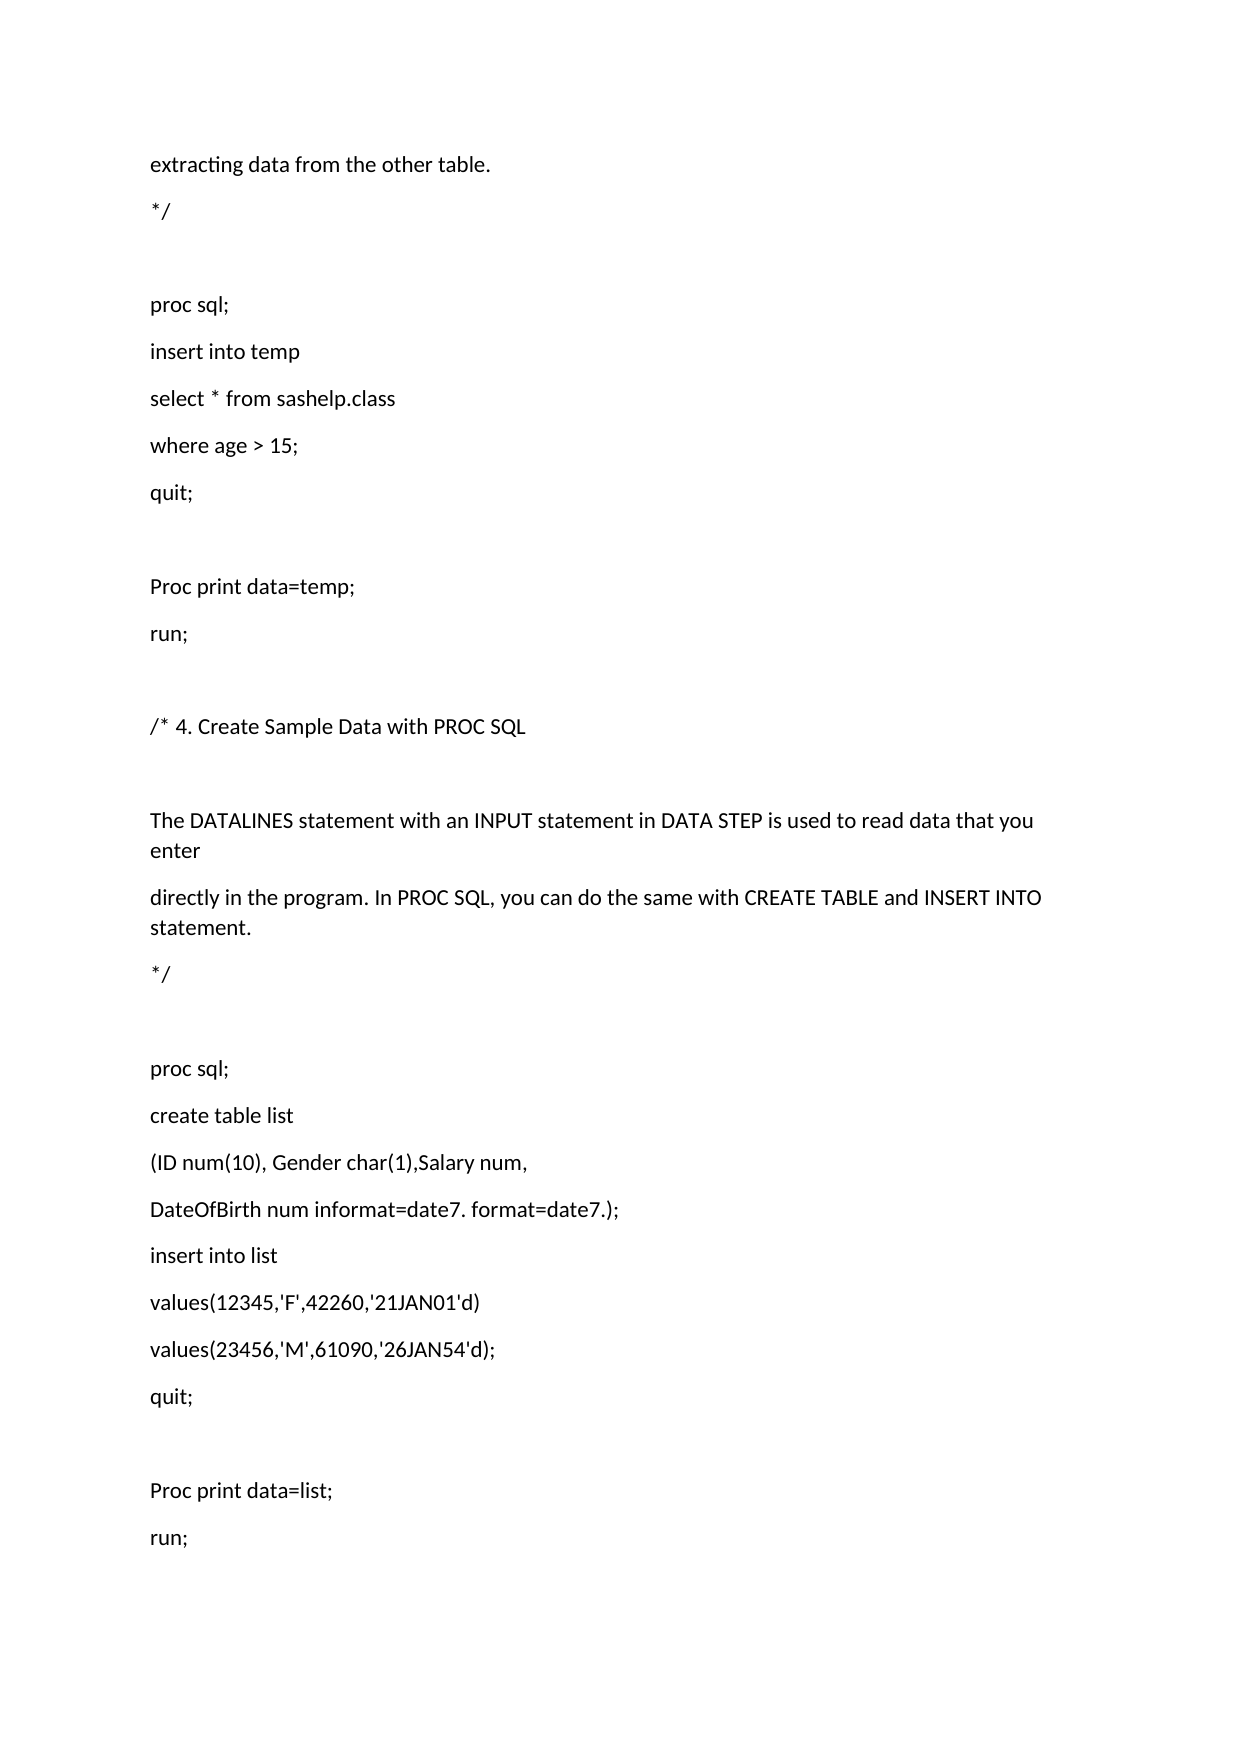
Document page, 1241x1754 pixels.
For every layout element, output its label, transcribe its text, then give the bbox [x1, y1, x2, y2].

text insert into temp [150, 337, 1090, 366]
text */ [150, 960, 1090, 988]
text proc sql; [150, 291, 1090, 319]
text The DATALINES statement with an INPUT statement in DATA STEP is used to read data that you enter [150, 806, 1090, 864]
text select * from sashelp.class [150, 384, 1090, 412]
text /* 4. Create Sample Data with PROC SQL [150, 712, 1090, 741]
text create table list [150, 1101, 1090, 1129]
text values(23456,'M',61090,'26JAN54'd); [150, 1335, 1090, 1363]
text extracting data from the other table. [150, 150, 1090, 178]
text proc sql; [150, 1054, 1090, 1082]
text Proc print data=temp; [150, 572, 1090, 600]
text insert into list [150, 1242, 1090, 1270]
text run; [150, 1523, 1090, 1551]
text directly in the program. In PROC SQL, you can do the same with CREATE TABLE and INSERT INTO statement. [150, 883, 1090, 942]
text quit; [150, 1382, 1090, 1410]
text Proc print data=list; [150, 1476, 1090, 1504]
text DateOfBirth num informat=date7. format=date7.); [150, 1195, 1090, 1223]
text where age > 15; [150, 431, 1090, 459]
text */ [150, 197, 1090, 225]
text (ID num(10), Gender char(1),Salary num, [150, 1148, 1090, 1176]
text quit; [150, 478, 1090, 506]
text run; [150, 619, 1090, 647]
text values(12345,'F',42260,'21JAN01'd) [150, 1288, 1090, 1317]
